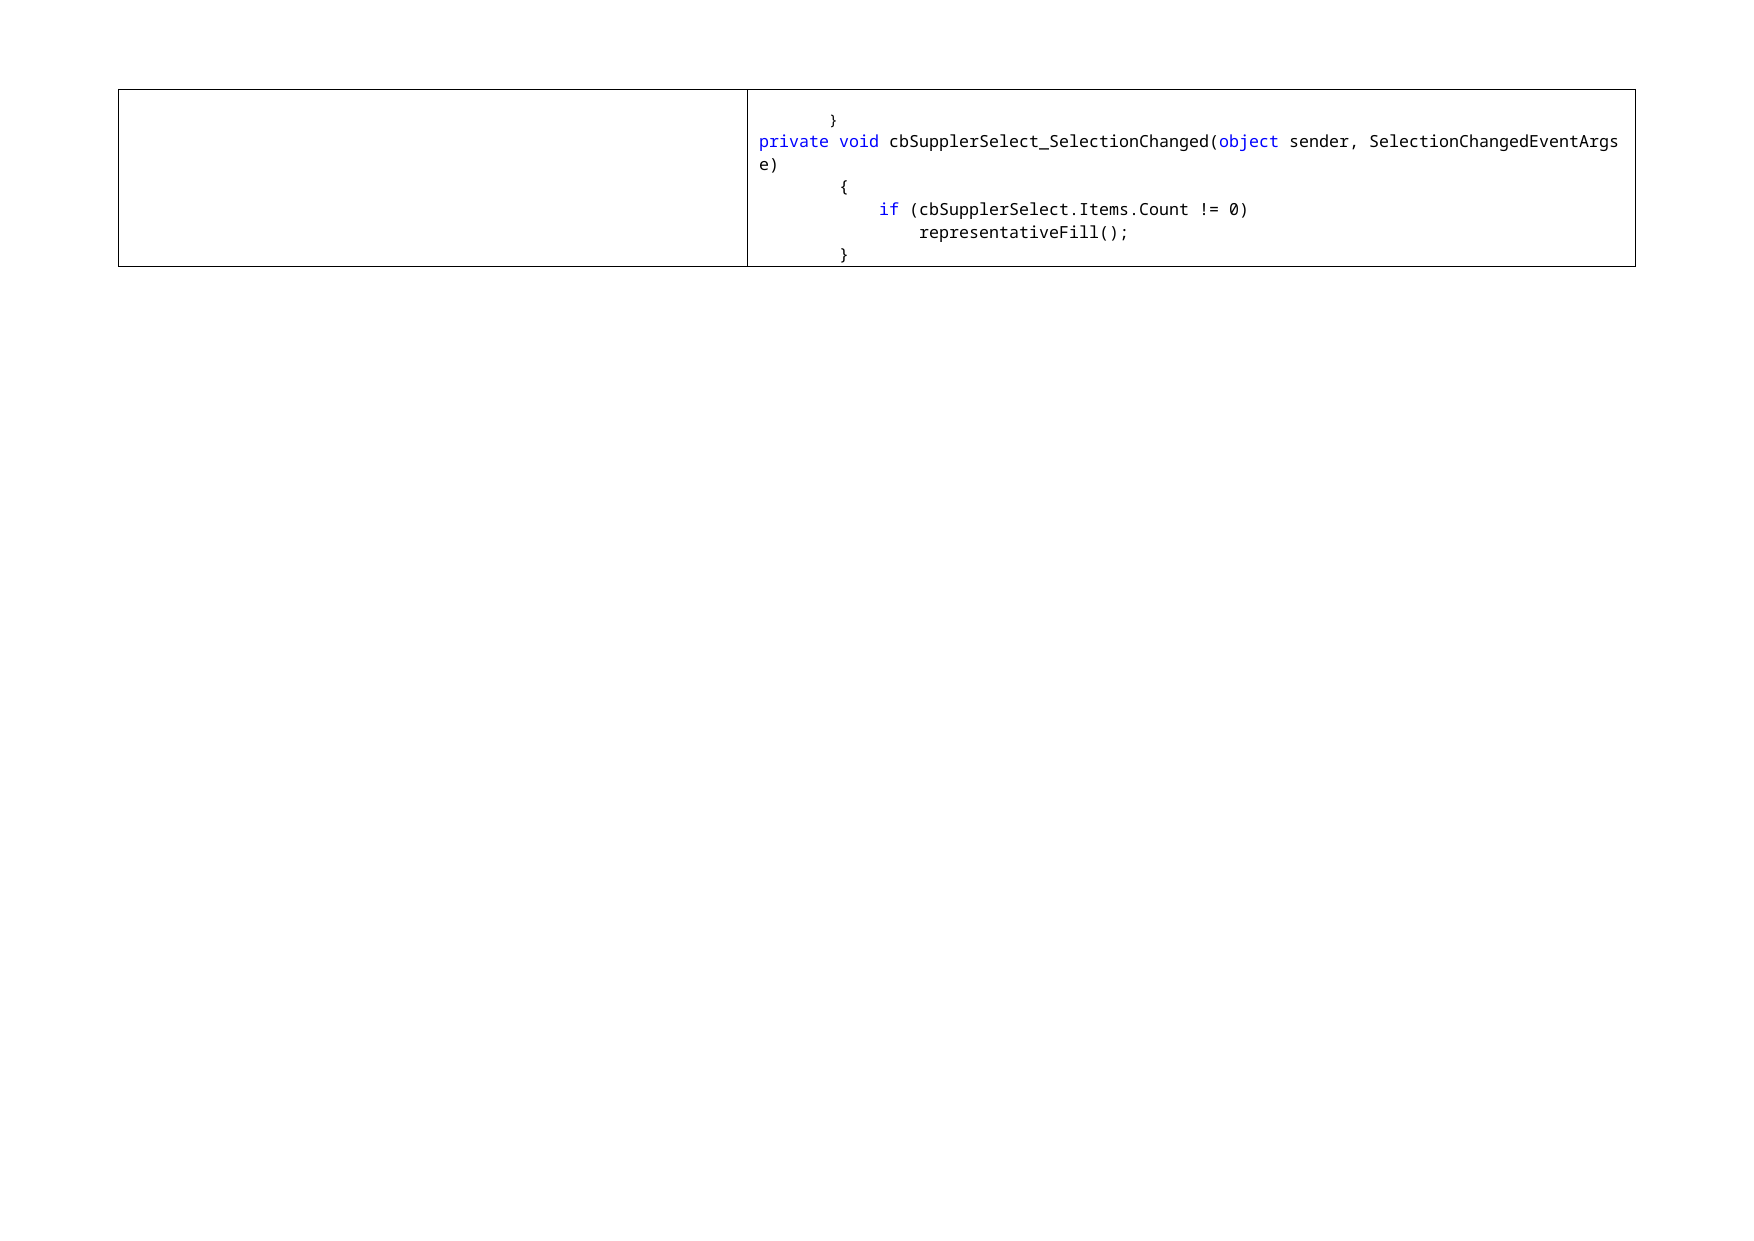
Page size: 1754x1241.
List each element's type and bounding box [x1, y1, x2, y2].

table_cell [748, 90, 1635, 266]
